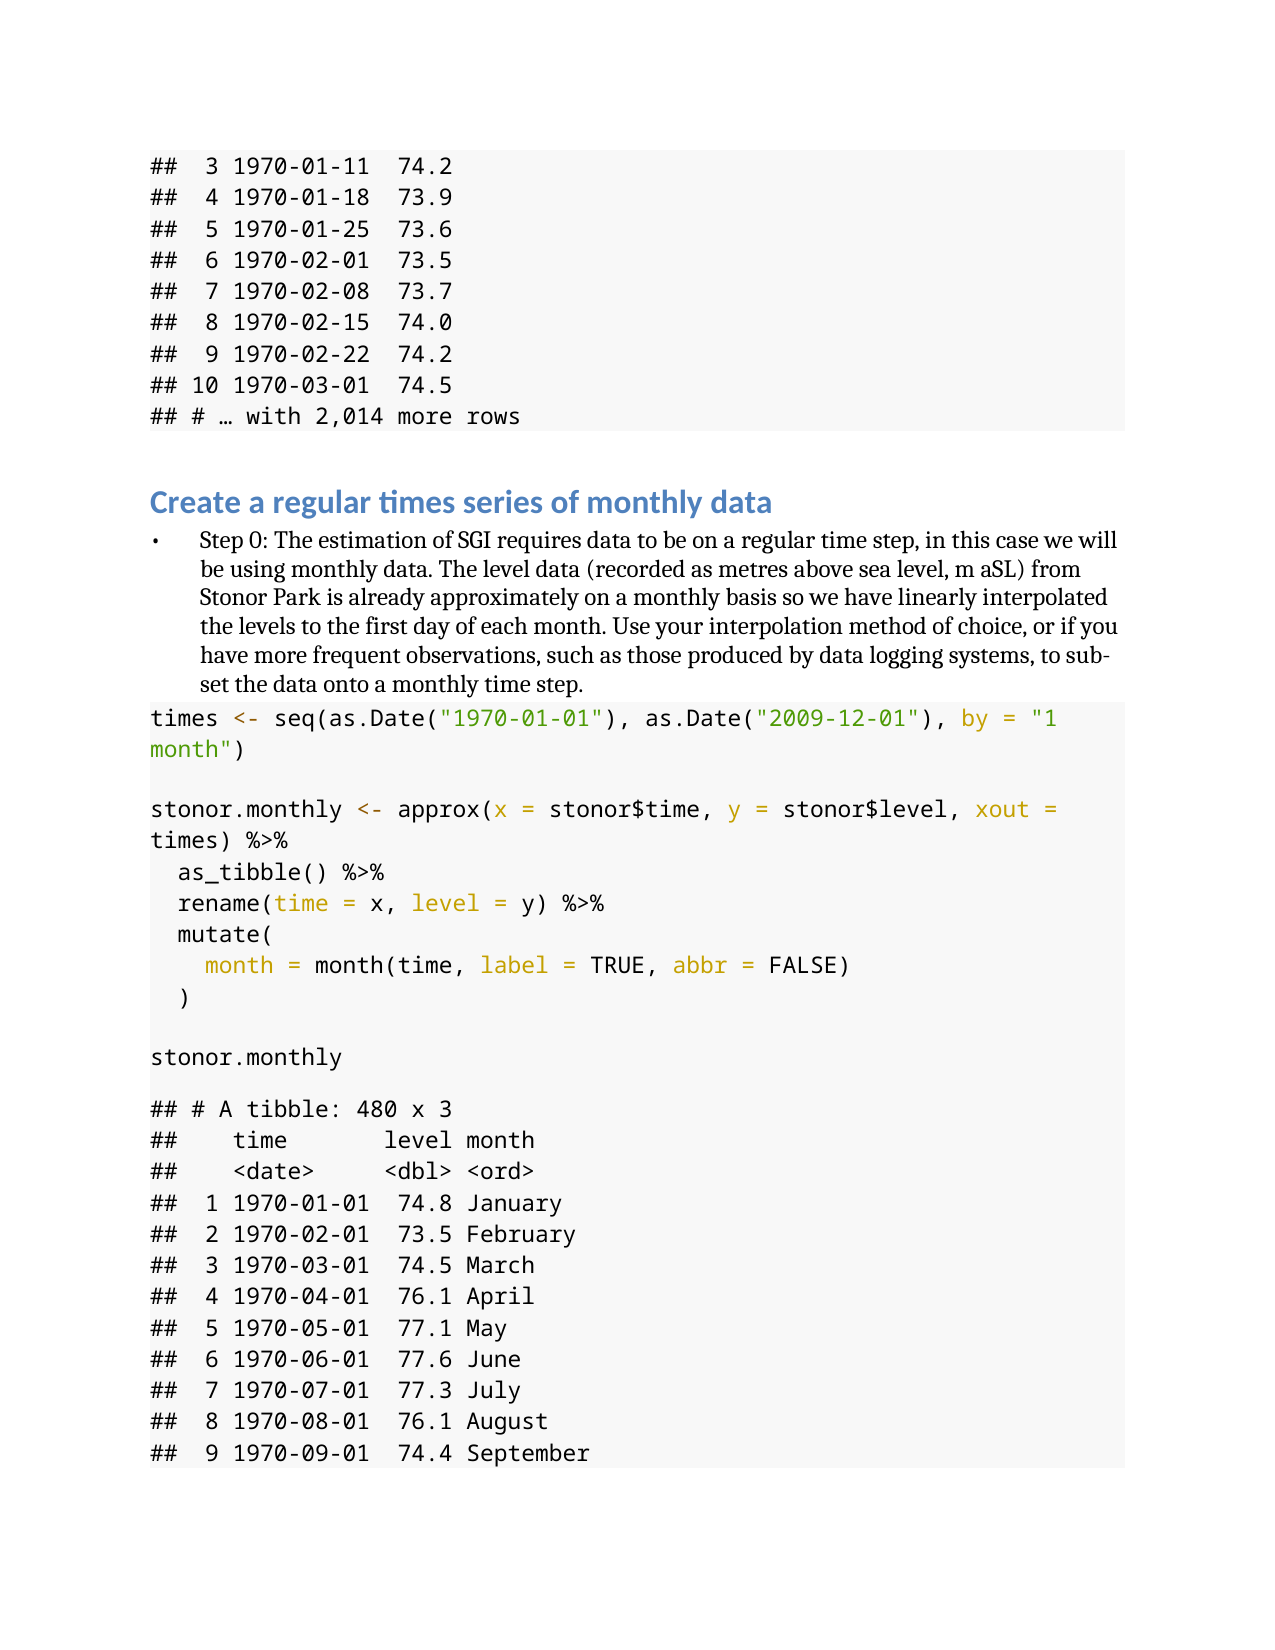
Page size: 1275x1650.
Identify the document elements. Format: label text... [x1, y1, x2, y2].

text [150, 150, 1125, 431]
list Step 0: The estimation of SGI requires data to be on a regular time step, in this case we will be using monthly data. The level data (recorded as metres above sea level, m aSL) from Stonor Park is already approximately on a monthly basis so we have linearly interpolated the levels to the first day of each month. Use your interpolation method of choice, or if you have more frequent observations, such as those produced by data logging systems, to sub-set the data onto a monthly time step. [150, 526, 1125, 698]
text times <- seq(as.Date("1970-01-01"), as.Date("2009-12-01"), by = "1 month") stonor.monthly <- approx(x = stonor$time, y = stonor$level, xout = times) %>% as_tibble() %>% rename(time = x, level = y) %>% mutate( month = month(time, label = TRUE, abbr = FALSE) ) stonor.monthly [150, 702, 1125, 1072]
subtitle Create a regular times series of monthly data [150, 481, 1125, 522]
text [150, 1093, 1125, 1468]
